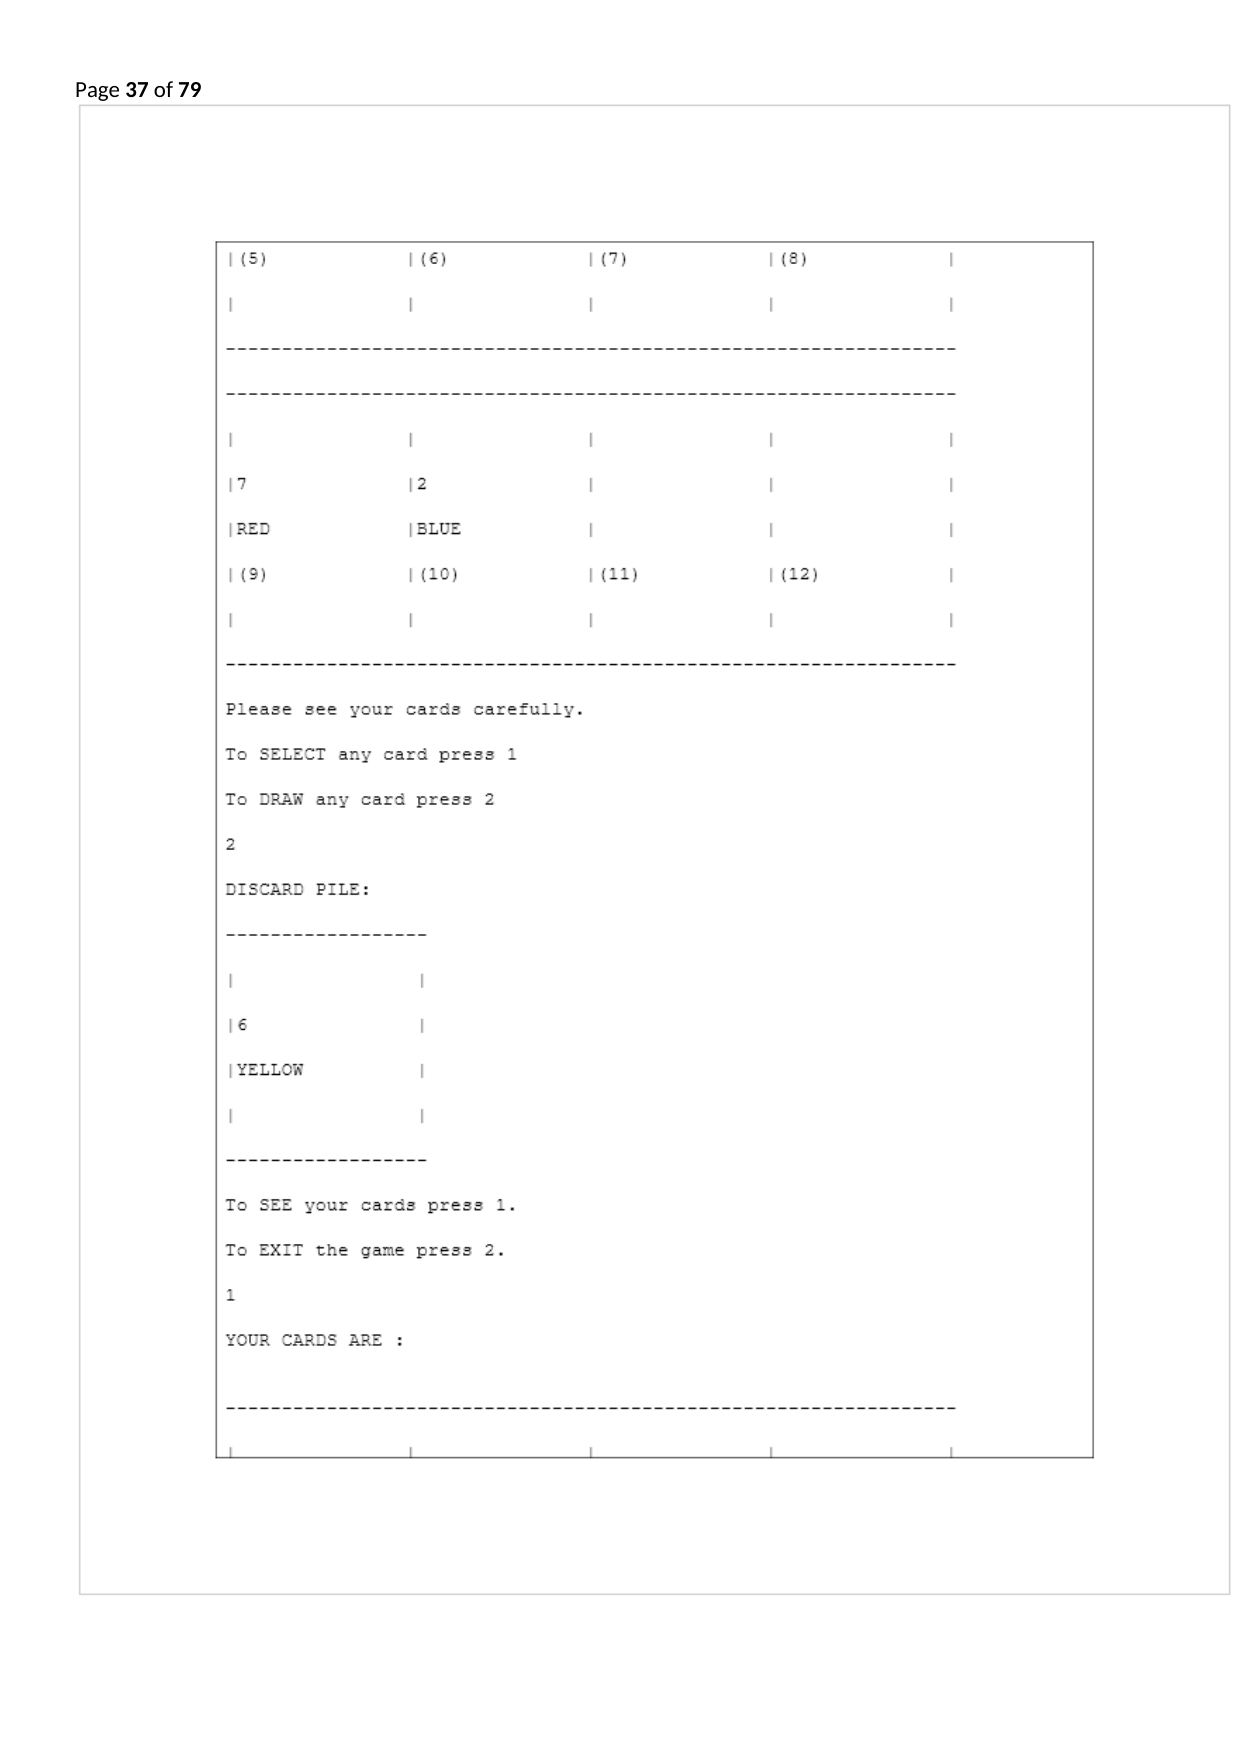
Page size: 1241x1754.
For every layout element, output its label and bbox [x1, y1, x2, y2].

picture [75, 103, 1232, 1598]
